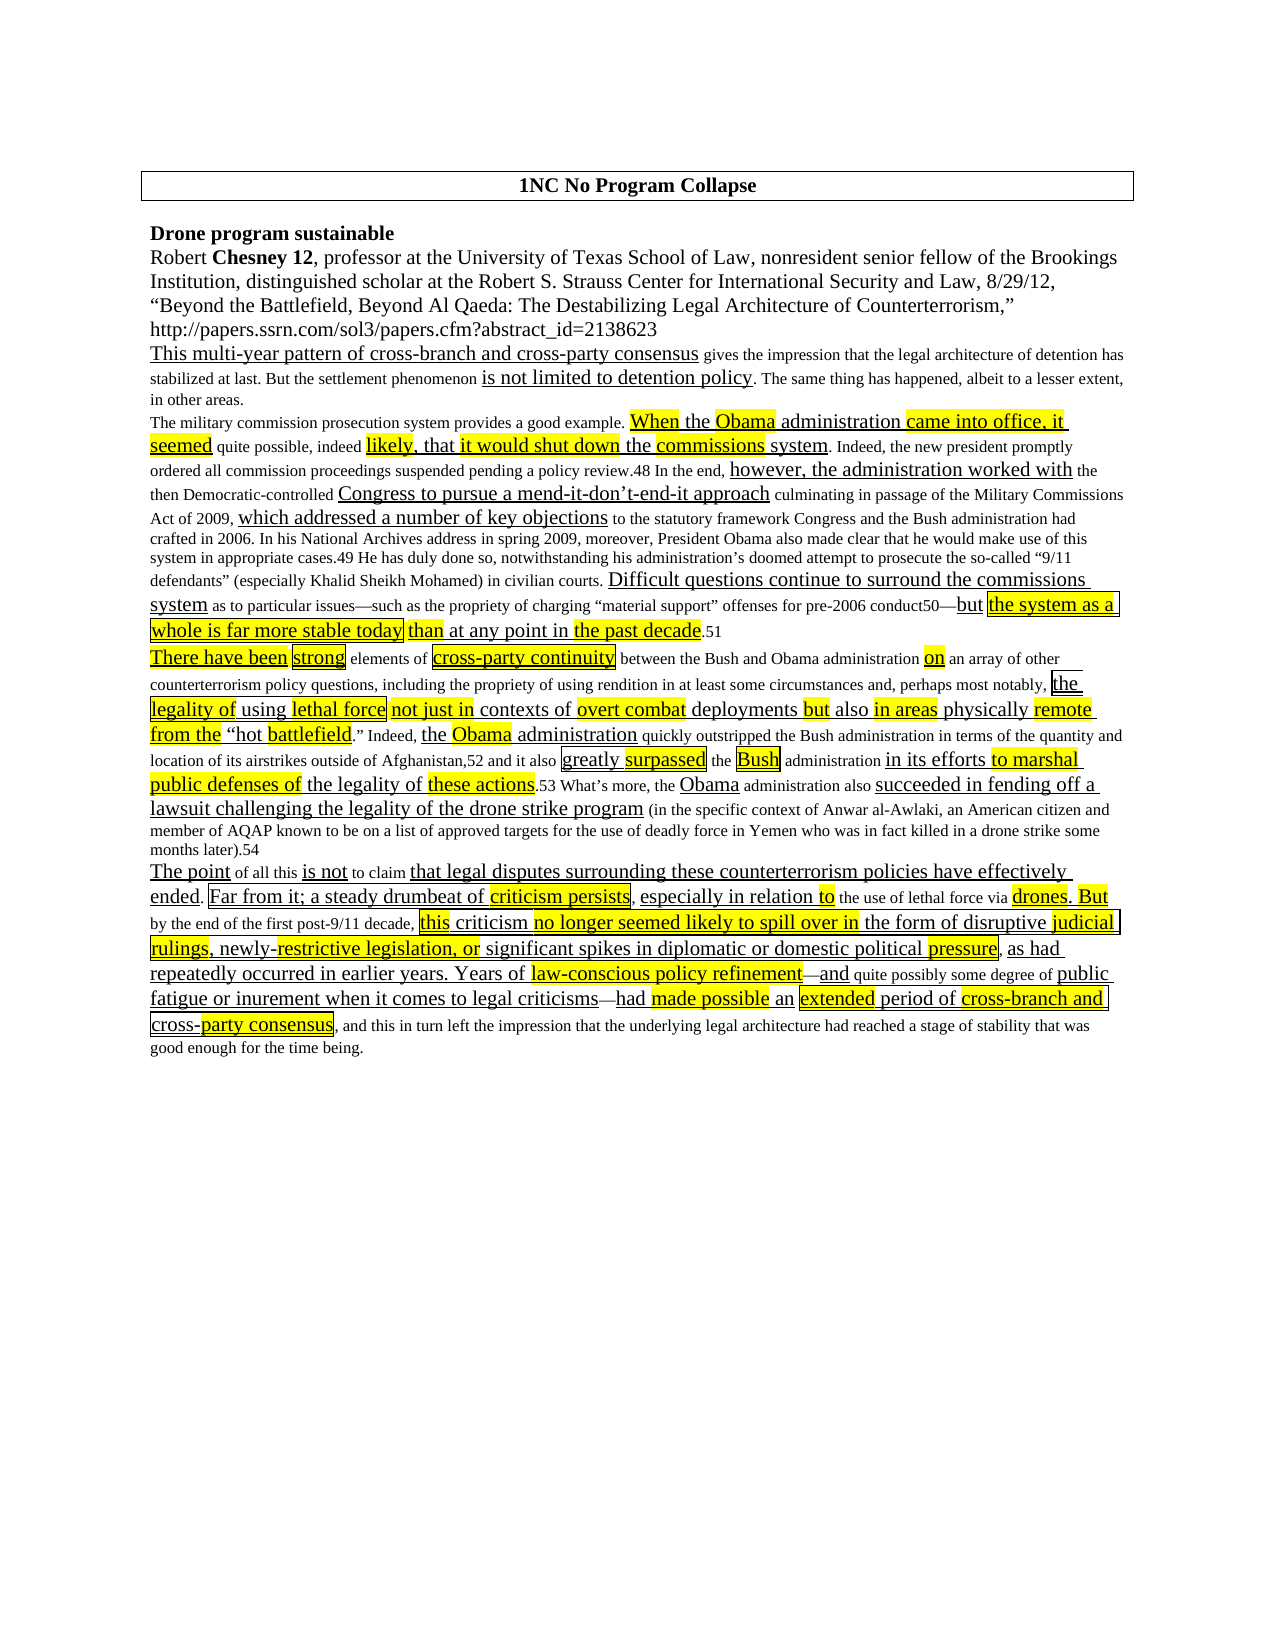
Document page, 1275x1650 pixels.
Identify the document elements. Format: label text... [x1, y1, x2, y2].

text This multi-year pattern of cross-branch and cross-party consensus gives the impression that the legal architecture of detention has stabilized at last. But the settlement phenomenon is not limited to detention policy. The same thing has happened, albeit to a lesser extent, in other areas. [150, 341, 1125, 408]
text Robert Chesney 12, professor at the University of Texas School of Law, nonresident senior fellow of the Brookings Institution, distinguished scholar at the Robert S. Strauss Center for International Security and Law, 8/29/12, “Beyond the Battlefield, Beyond Al Qaeda: The Destabilizing Legal Architecture of Counterterrorism,” http://papers.ssrn.com/sol3/papers.cfm?abstract_id=2138623 [150, 245, 1125, 341]
text The military commission prosecution system provides a good example. When the Obama administration came into office, it seemed quite possible, indeed likely, that it would shut down the commissions system. Indeed, the new president promptly ordered all commission proceedings suspended pending a policy review.48 In the end, however, the administration worked with the then Democratic-controlled Congress to pursue a mend-it-don’t-end-it approach culminating in passage of the Military Commissions Act of 2009, which addressed a number of key objections to the statutory framework Congress and the Bush administration had crafted in 2006. In his National Archives address in spring 2009, moreover, President Obama also made clear that he would make use of this system in appropriate cases.49 He has duly done so, notwithstanding his administration’s doomed attempt to prosecute the so-called “9/11 defendants” (especially Khalid Sheikh Mohamed) in civilian courts. Difficult questions continue to surround the commissions system as to particular issues—such as the propriety of charging “material support” offenses for pre-2006 conduct50—but the system as a whole is far more stable today than at any point in the past decade.51 [150, 408, 1125, 643]
subtitle 1NC No Program Collapse [142, 172, 1133, 200]
subtitle Drone program sustainable [150, 221, 1125, 245]
text The point of all this is not to claim that legal disputes surrounding these counterterrorism policies have effectively ended. Far from it; a steady drumbeat of criticism persists, especially in relation to the use of lethal force via drones. But by the end of the first post-9/11 decade, this criticism no longer seemed likely to spill over in the form of disruptive judicial rulings, newly-restrictive legislation, or significant spikes in diplomatic or domestic political pressure, as had repeatedly occurred in earlier years. Years of law-conscious policy refinement—and quite possibly some degree of public fatigue or inurement when it comes to legal criticisms—had made possible an extended period of cross-branch and cross-party consensus, and this in turn left the impression that the underlying legal architecture had reached a stage of stability that was good enough for the time being. [150, 859, 1125, 1057]
text There have been strong elements of cross-party continuity between the Bush and Obama administration on an array of other counterterrorism policy questions, including the propriety of using rendition in at least some circumstances and, perhaps most notably, the legality of using lethal force not just in contexts of overt combat deployments but also in areas physically remote from the “hot battlefield.” Indeed, the Obama administration quickly outstripped the Bush administration in terms of the quantity and location of its airstrikes outside of Afghanistan,52 and it also greatly surpassed the Bush administration in its efforts to marshal public defenses of the legality of these actions.53 What’s more, the Obama administration also succeeded in fending off a lawsuit challenging the legality of the drone strike program (in the specific context of Anwar al-Awlaki, an American citizen and member of AQAP known to be on a list of approved targets for the use of deadly force in Yemen who was in fact killed in a drone strike some months later).54 [150, 643, 1125, 859]
